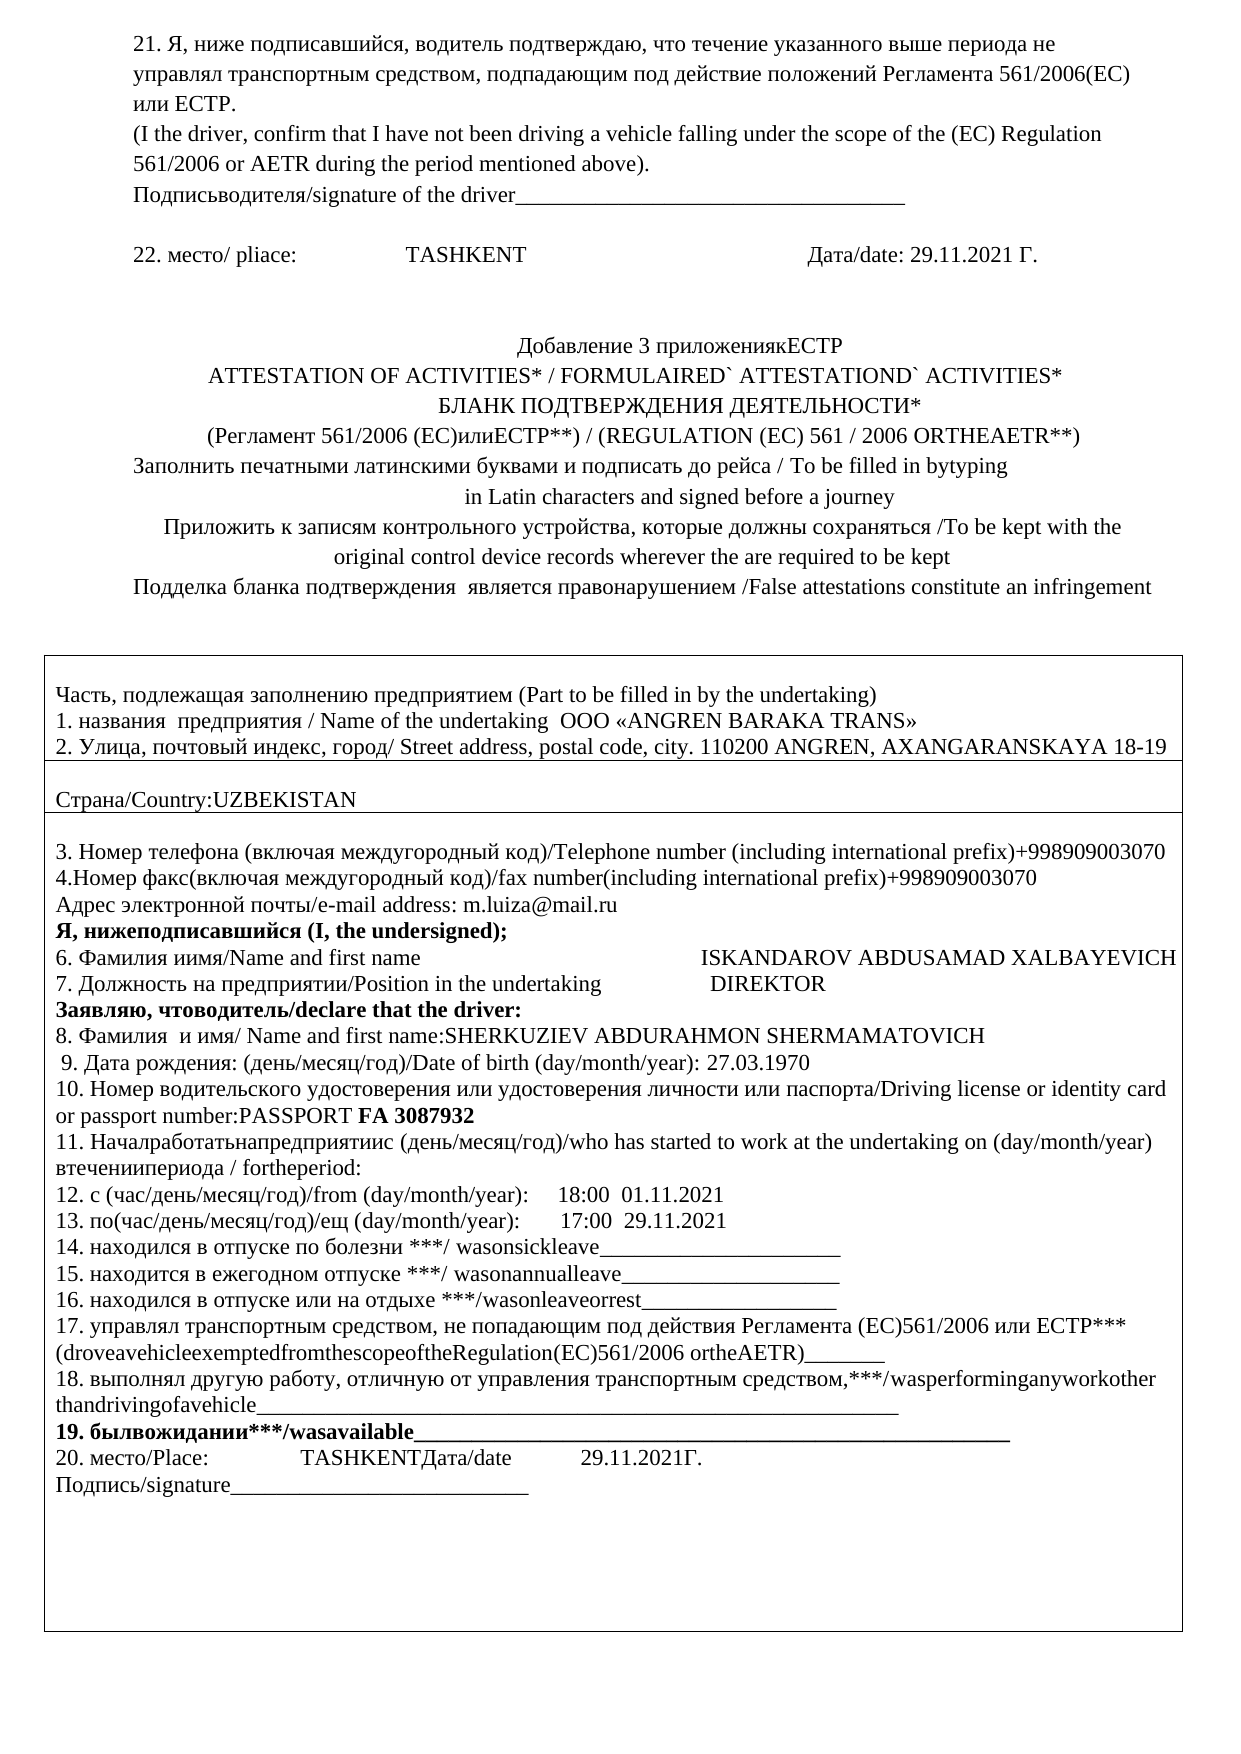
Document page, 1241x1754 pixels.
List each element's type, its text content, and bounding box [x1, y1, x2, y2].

list Заполнить печатными латинскими буквами и подписать до рейса / To be filled in bytyping [133, 452, 1152, 479]
list Добавление 3 приложениякЕСТР [208, 332, 1152, 358]
table_cell Страна/Country:UZBEKISTAN [45, 761, 1182, 812]
list in Latin characters and signed before a journey [208, 483, 1152, 509]
list 21. Я, ниже подписавшийся, водитель подтверждаю, что течение указанного выше периода не управлял транспортным средством, подпадающим под действие положений Регламента 561/2006(ЕС) или ЕСТР. [133, 29, 1152, 116]
list 22. место/ pliace: TASHKENT Дата/date: 29.11.2021 Г. [133, 241, 1152, 267]
list (Регламент 561/2006 (ЕС)илиЕСТР**) / (REGULATION (EC) 561 / 2006 ORTHEAETR**) [207, 422, 1152, 449]
table_header Часть, подлежащая заполнению предприятием (Part to be filled in by the undertaking) 1. названия предприятия / Name of the undertaking ООО «ANGREN BARAKA TRANS» 2. Улица, почтовый индекс, город/ Street address, postal code, city. 110200 ANGREN, AXANGARANSKAYA 18-19 [45, 656, 1182, 760]
list Подделка бланка подтверждения является правонарушением /False attestations constitute an infringement [133, 573, 1196, 600]
list Приложить к записям контрольного устройства, которые должны сохраняться /To be kept with the original control device records wherever the are required to be kept [133, 513, 1152, 569]
list ATTESTATION OF ACTIVITIES* / FORMULAIRED` ATTESTATIOND` ACTIVITIES* [208, 362, 1152, 388]
table_cell 3. Номер телефона (включая междугородный код)/Telephone number (including international prefix)+998909003070 4.Номер факс(включая междугородный код)/fax number(including international prefix)+998909003070 Адрес электронной почты/e-mail address: m.luiza@mail.ru Я, нижеподписавшийся (I, the undersigned); 6. Фамилия иимя/Name and first name ISKANDAROV ABDUSAMAD XALBAYEVICH 7. Должность на предприятии/Position in the undertaking DIREKTOR Заявляю, чтоводитель/declare that the driver: 8. Фамилия и имя/ Name and first name:SHERKUZIEV ABDURAHMON SHERMAMATOVICH 9. Дата рождения: (день/месяц/год)/Date of birth (day/month/year): 27.03.1970 10. Номер водительского удостоверения или удостоверения личности или паспорта/Driving license or identity card or passport number:PASSPORT FA 3087932 11. Началработатьнапредприятиис (день/месяц/год)/who has started to work at the undertaking on (day/month/year) втечениипериода / fortheperiod: 12. с (час/день/месяц/год)/from (day/month/year): 18:00 01.11.2021 13. по(час/день/месяц/год)/ещ (day/month/year): 17:00 29.11.2021 14. находился в отпуске по болезни ***/ wasonsickleave_____________________ 15. находится в ежегодном отпуске ***/ wasonannualleave___________________ 16. находился в отпуске или на отдыхе ***/wasonleaveorrest_________________ 17. управлял транспортным средством, не попадающим под действия Регламента (ЕС)561/2006 или ЕСТР*** (droveavehicleexemptedfromthescopeoftheRegulation(EC)561/2006 ortheAETR)_______ 18. выполнял другую работу, отличную от управления транспортным средством,***/wasperforminganyworkother thandrivingofavehicle________________________________________________________ 19. былвожидании***/wasavailable____________________________________________________ 20. место/Place: TASHKENTДата/date 29.11.2021Г. Подпись/signature__________________________ [45, 813, 1182, 1631]
list Подписьводителя/signature of the driver__________________________________ [133, 181, 1152, 207]
list БЛАНК ПОДТВЕРЖДЕНИЯ ДЕЯТЕЛЬНОСТИ* [208, 392, 1152, 418]
list (I the driver, confirm that I have not been driving a vehicle falling under the scope of the (EC) Regulation 561/2006 or AETR during the period mentioned above). [133, 120, 1152, 177]
